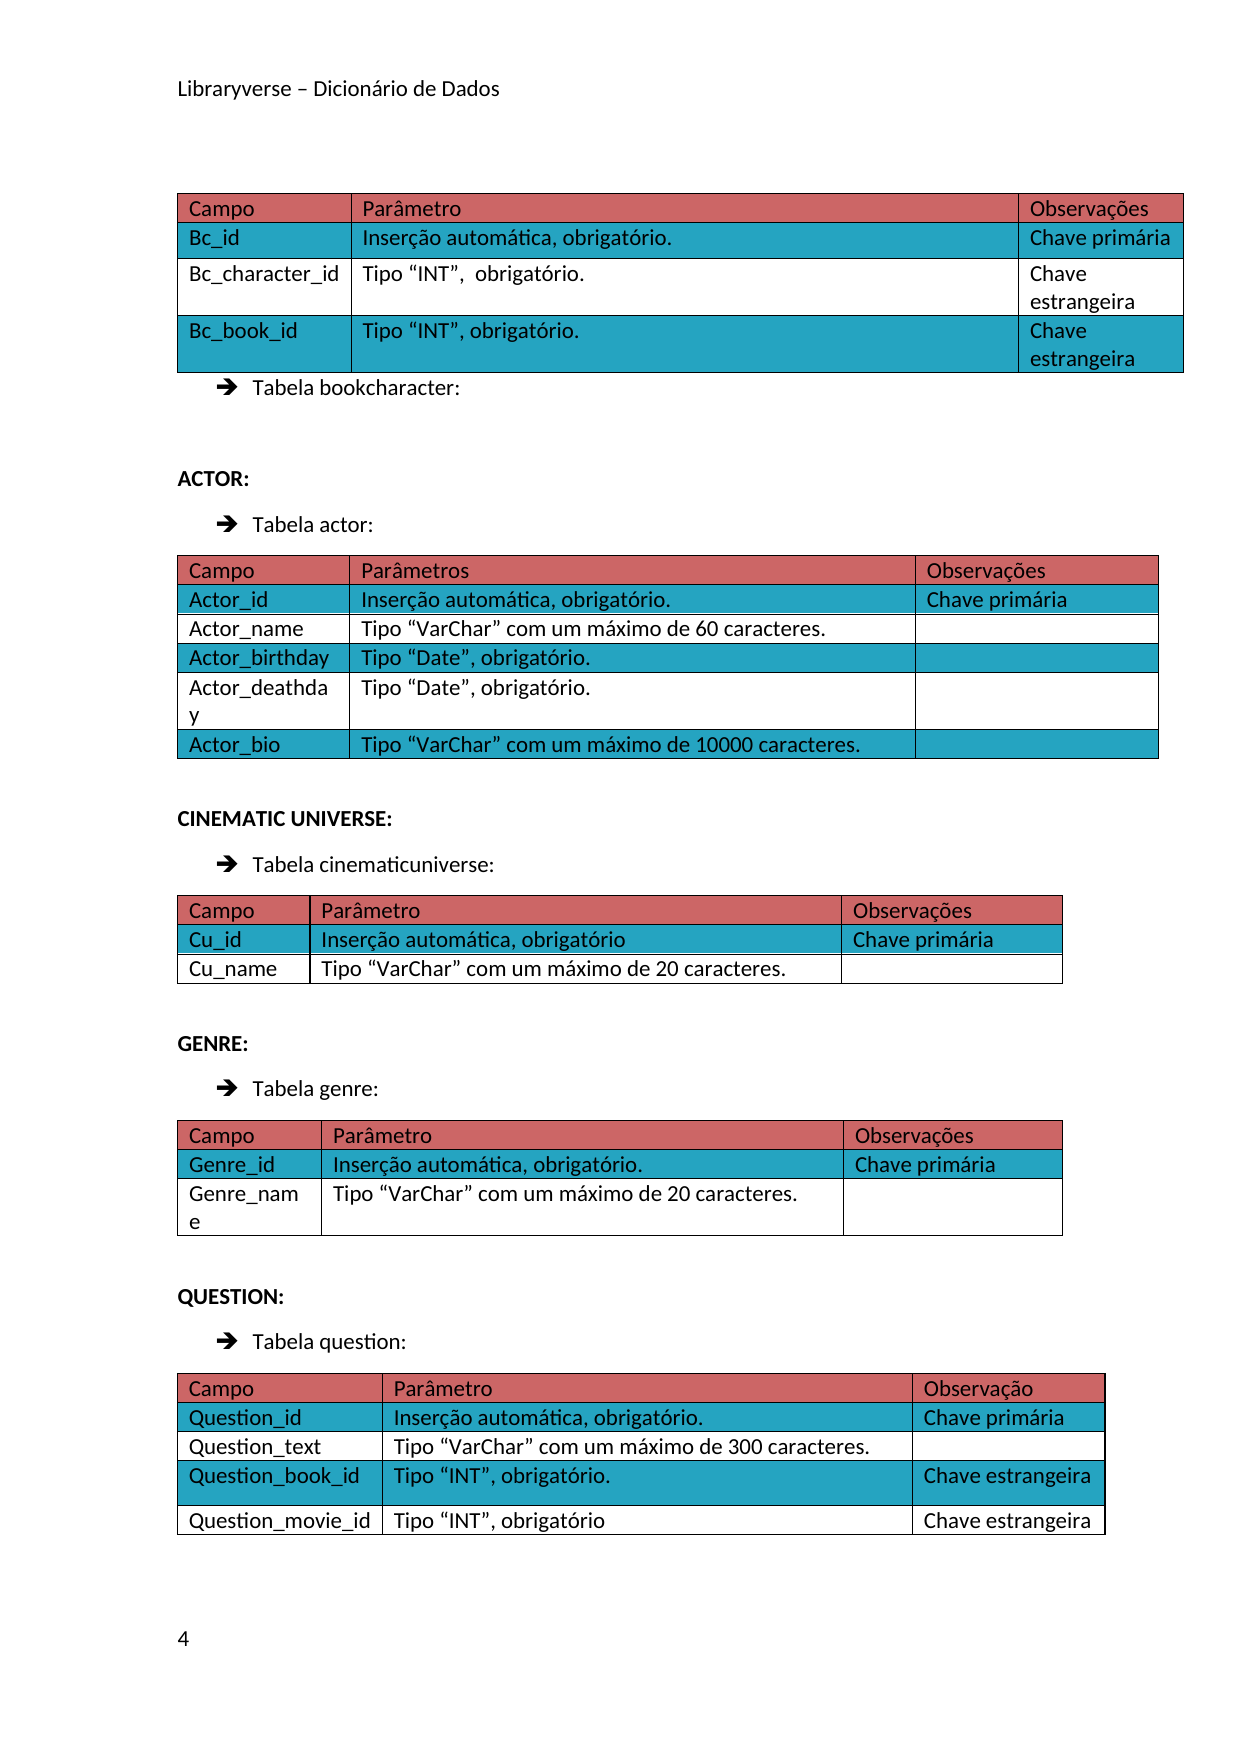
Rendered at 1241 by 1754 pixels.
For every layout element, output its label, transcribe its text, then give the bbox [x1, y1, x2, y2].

table_cell Cu_id [178, 925, 309, 953]
table_cell Tipo “INT”, obrigatório. [383, 1461, 912, 1505]
text QUESTION: [177, 1282, 1063, 1310]
text CINEMATIC UNIVERSE: [177, 804, 1063, 832]
table_cell Inserção automática, obrigatório [311, 925, 841, 953]
text ACTOR: [177, 464, 1063, 492]
table_header Parâmetro [383, 1374, 912, 1402]
table_cell Tipo “VarChar” com um máximo de 300 caracteres. [383, 1432, 912, 1460]
table_cell Bc_id [178, 223, 351, 258]
list Tabela genre: [215, 1074, 1063, 1103]
table_header Parâmetro [352, 194, 1018, 222]
table_header Campo [178, 1374, 382, 1402]
table_cell Inserção automática, obrigatório. [383, 1403, 912, 1431]
table_cell Bc_character_id [178, 259, 351, 315]
table_cell Tipo “INT”, obrigatório. [352, 316, 1018, 372]
table_cell Tipo “INT”, obrigatório [383, 1506, 912, 1534]
table_cell Tipo “VarChar” com um máximo de 20 caracteres. [311, 955, 841, 982]
table_cell Inserção automática, obrigatório. [322, 1150, 843, 1178]
table_header Observações [844, 1121, 1062, 1149]
table_header Observações [1019, 194, 1183, 222]
table_cell [916, 615, 1158, 642]
table_cell Actor_name [178, 615, 349, 642]
table_cell [844, 1179, 1062, 1235]
table_cell Inserção automática, obrigatório. [352, 223, 1018, 258]
table_cell Question_text [178, 1432, 382, 1460]
table_cell Chave primária [916, 585, 1158, 613]
list Tabela actor: [215, 510, 1063, 538]
table_cell Tipo “VarChar” com um máximo de 10000 caracteres. [350, 730, 915, 758]
table_cell Bc_book_id [178, 316, 351, 372]
table_header Observações [842, 896, 1062, 924]
table_cell Question_book_id [178, 1461, 382, 1505]
table_header Campo [178, 1121, 321, 1149]
table_cell [916, 730, 1158, 758]
table_cell Chave primária [844, 1150, 1062, 1178]
table_cell [916, 673, 1158, 729]
table_cell Actor_birthday [178, 644, 349, 672]
table_cell Question_id [178, 1403, 382, 1431]
table_cell Chave estrangeira [1019, 316, 1183, 372]
table_cell [842, 955, 1062, 982]
table_cell Tipo “VarChar” com um máximo de 20 caracteres. [322, 1179, 843, 1235]
table_header Campo [178, 194, 351, 222]
table_header Parâmetro [311, 896, 841, 924]
table_header Observações [916, 556, 1158, 584]
table_header Parâmetro [322, 1121, 843, 1149]
table_cell Question_movie_id [178, 1506, 382, 1534]
list Tabela question: [215, 1327, 1063, 1355]
table_cell Tipo “INT”, obrigatório. [352, 259, 1018, 315]
table_cell Chave estrangeira [1019, 259, 1183, 315]
table_cell Actor_deathday [178, 673, 349, 729]
table_cell Genre_name [178, 1179, 321, 1235]
table_cell Tipo “VarChar” com um máximo de 60 caracteres. [350, 615, 915, 642]
table_cell Chave estrangeira [913, 1506, 1104, 1534]
table_cell Chave primária [1019, 223, 1183, 258]
table_cell Tipo “Date”, obrigatório. [350, 644, 915, 672]
table_cell Genre_id [178, 1150, 321, 1178]
table_header Campo [178, 896, 309, 924]
table_cell Inserção automática, obrigatório. [350, 585, 915, 613]
list Tabela cinematicuniverse: [215, 850, 1063, 878]
table_cell Chave estrangeira [913, 1461, 1104, 1505]
table_cell Actor_id [178, 585, 349, 613]
text GENRE: [177, 1029, 1063, 1057]
table_cell Chave primária [842, 925, 1062, 953]
table_cell Tipo “Date”, obrigatório. [350, 673, 915, 729]
table_cell Actor_bio [178, 730, 349, 758]
table_header Parâmetros [350, 556, 915, 584]
table_cell Cu_name [178, 955, 309, 982]
table_cell [913, 1432, 1104, 1460]
table_header Observação [913, 1374, 1104, 1402]
table_cell [916, 644, 1158, 672]
table_header Campo [178, 556, 349, 584]
table_cell Chave primária [913, 1403, 1104, 1431]
list Tabela bookcharacter: [215, 373, 1063, 401]
